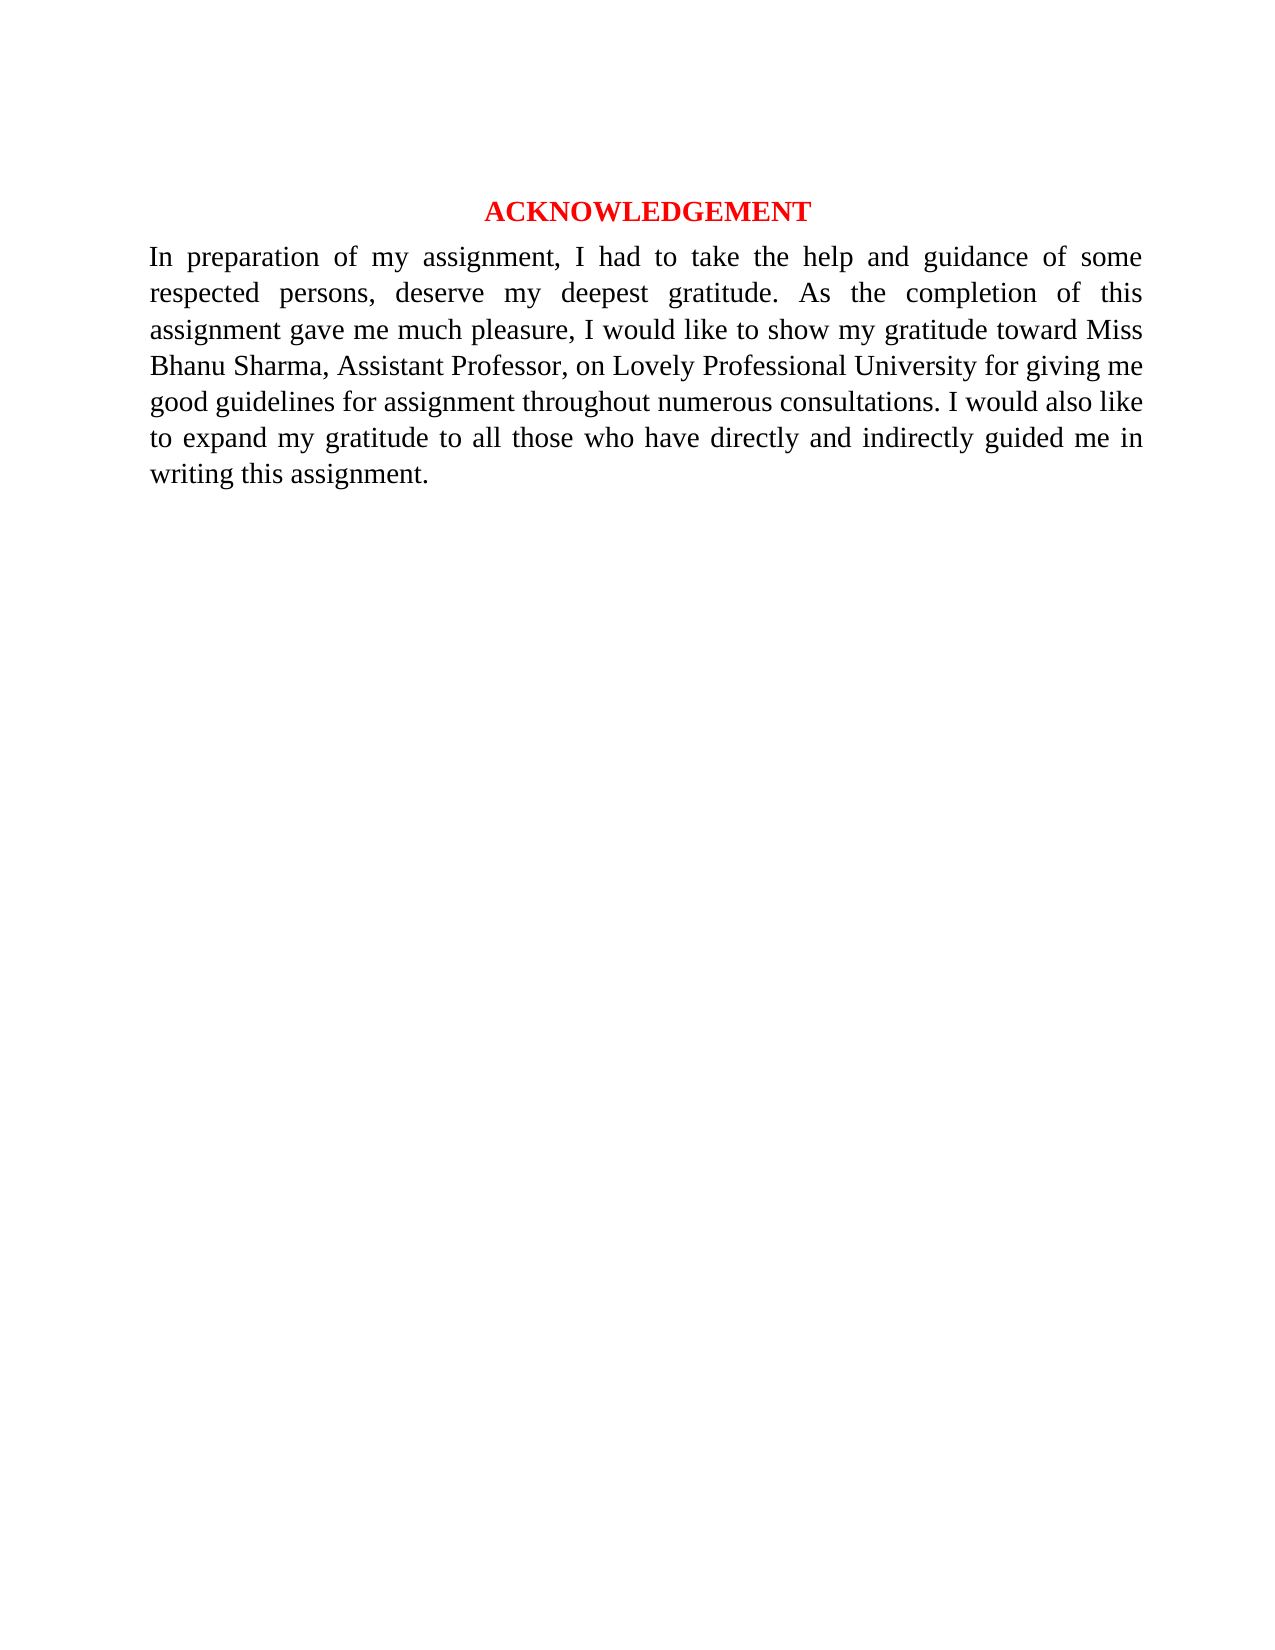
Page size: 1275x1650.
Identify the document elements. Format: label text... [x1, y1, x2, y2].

text In preparation of my assignment, I had to take the help and guidance of some respected persons, deserve my deepest gratitude. As the completion of this assignment gave me much pleasure, I would like to show my gratitude toward Miss Bhanu Sharma, Assistant Professor, on Lovely Professional University for giving me good guidelines for assignment throughout numerous consultations. I would also like to expand my gratitude to all those who have directly and indirectly guided me in writing this assignment. [148, 239, 1144, 490]
subtitle ACKNOWLEDGEMENT [150, 194, 1146, 228]
